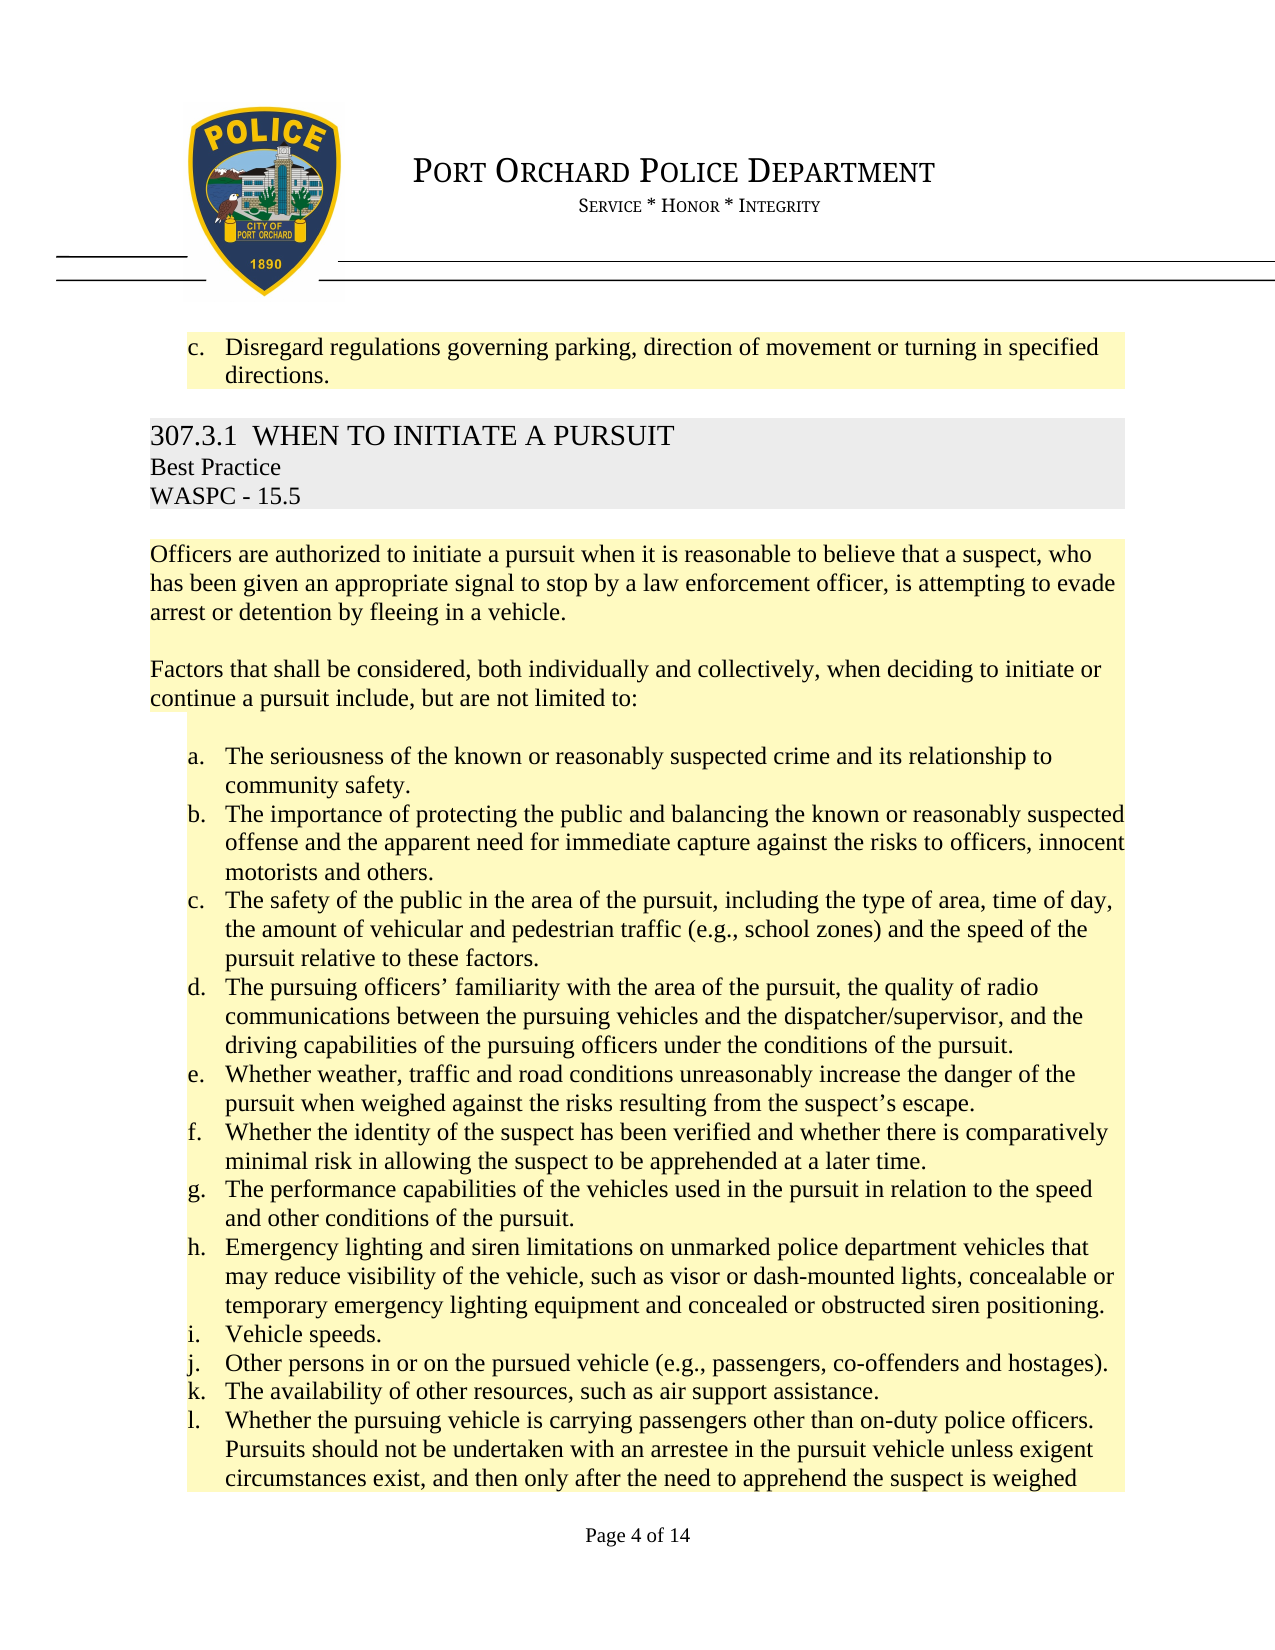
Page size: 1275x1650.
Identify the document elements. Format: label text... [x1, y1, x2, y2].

list Whether the identity of the suspect has been verified and whether there is comparatively minimal risk in allowing the suspect to be apprehended at a later time. [187, 1117, 1125, 1174]
text WASPC - 15.5 [150, 481, 1125, 509]
list The importance of protecting the public and balancing the known or reasonably suspected offense and the apparent need for immediate capture against the risks to ﻿officers, innocent motorists and others. [187, 799, 1125, 886]
list The pursuing ﻿officers’ familiarity with the area of the pursuit, the quality of radio communications between the pursuing vehicles and the ﻿dispatcher/supervisor, and the driving capabilities of the pursuing ﻿officers under the conditions of the pursuit. [187, 972, 1125, 1059]
list Whether weather, traffic and road conditions unreasonably increase the danger of the pursuit when weighed against the risks resulting from the suspect’s escape. [187, 1059, 1125, 1117]
list Vehicle speeds. [187, 1319, 1125, 1348]
text Best Practice [150, 452, 1125, 481]
list The availability of other resources, such as air support assistance. [187, 1376, 1125, 1405]
list Emergency lighting and siren limitations on unmarked ﻿police department vehicles that may reduce visibility of the vehicle, such as visor or dash-mounted lights, concealable or temporary emergency lighting equipment and concealed or obstructed siren positioning. [187, 1232, 1125, 1319]
list Other persons in or on the pursued vehicle (e.g., passengers, co-offenders and hostages). [187, 1348, 1125, 1376]
text ﻿Officers are authorized to initiate a pursuit when it is reasonable to believe that a suspect, who has been given an appropriate signal to stop by a law enforcement officer, is attempting to evade arrest or detention by fleeing in a vehicle. [150, 539, 1125, 625]
list The seriousness of the known or reasonably suspected crime and its relationship to community safety. [187, 741, 1125, 799]
list The performance capabilities of the vehicles used in the pursuit in relation to the speed and other conditions of the pursuit. [187, 1174, 1125, 1232]
picture [182, 102, 345, 302]
list Disregard regulations governing parking, direction of movement or turning in specified directions. [187, 332, 1125, 389]
list The safety of the public in the area of the pursuit, including the type of area, time of day, the amount of vehicular and pedestrian traffic (e.g., school zones) and the speed of the pursuit relative to these factors. [187, 886, 1125, 972]
text Factors that shall be considered, both individually and collectively, when deciding to initiate or continue a pursuit include, but are not limited to: [150, 654, 1125, 712]
text 307.3.1 WHEN TO INITIATE A PURSUIT [150, 418, 1125, 452]
